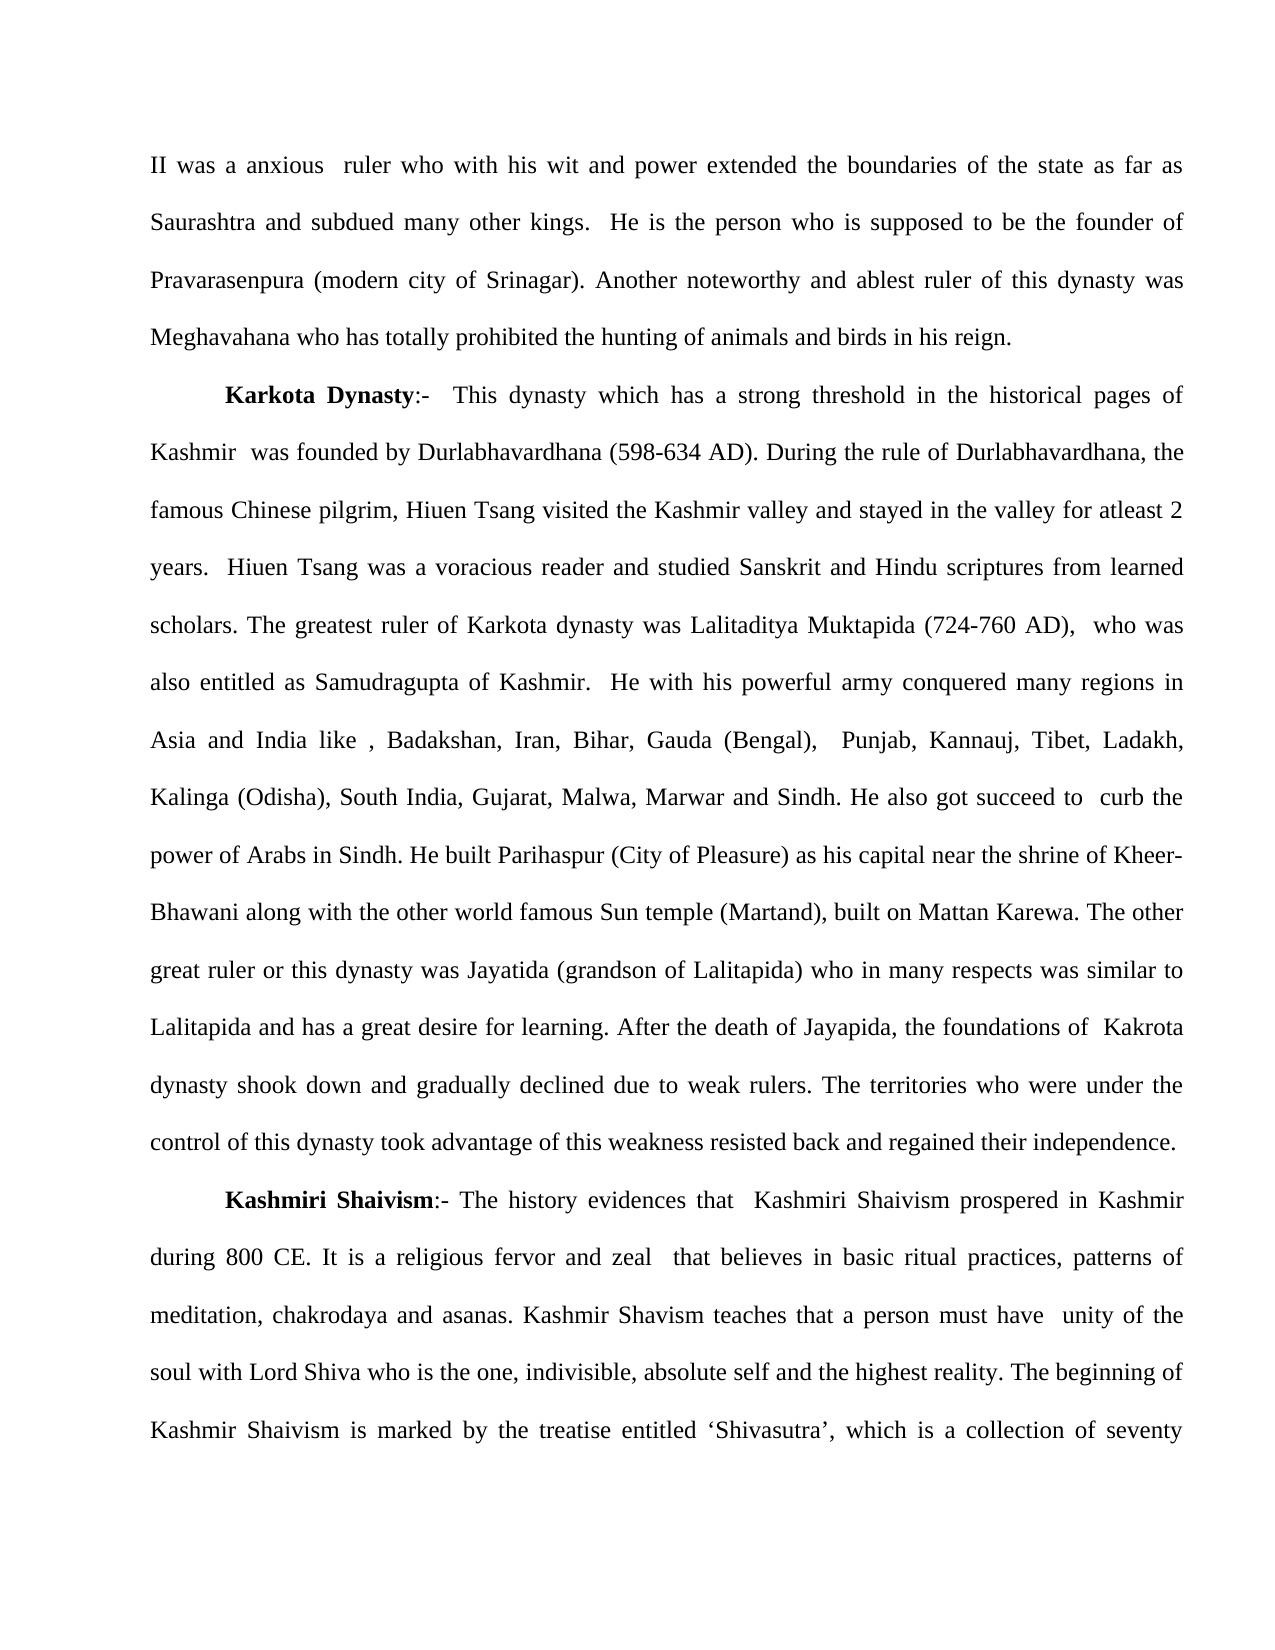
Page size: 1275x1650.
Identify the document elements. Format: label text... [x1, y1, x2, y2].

text Karkota Dynasty:- This dynasty which has a strong threshold in the historical pages of Kashmir was founded by Durlabhavardhana (598-634 AD). During the rule of Durlabhavardhana, the famous Chinese pilgrim, Hiuen Tsang visited the Kashmir valley and stayed in the valley for atleast 2 years. Hiuen Tsang was a voracious reader and studied Sanskrit and Hindu scriptures from learned scholars. The greatest ruler of Karkota dynasty was Lalitaditya Muktapida (724-760 AD), who was also entitled as Samudragupta of Kashmir. He with his powerful army conquered many regions in Asia and India like , Badakshan, Iran, Bihar, Gauda (Bengal), Punjab, Kannauj, Tibet, Ladakh, Kalinga (Odisha), South India, Gujarat, Malwa, Marwar and Sindh. He also got succeed to curb the power of Arabs in Sindh. He built Parihaspur (City of Pleasure) as his capital near the shrine of Kheer-Bhawani along with the other world famous Sun temple (Martand), built on Mattan Karewa. The other great ruler or this dynasty was Jayatida (grandson of Lalitapida) who in many respects was similar to Lalitapida and has a great desire for learning. After the death of Jayapida, the foundations of Kakrota dynasty shook down and gradually declined due to weak rulers. The territories who were under the control of this dynasty took advantage of this weakness resisted back and regained their independence. [150, 380, 1185, 1156]
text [150, 150, 1185, 351]
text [150, 1185, 1185, 1444]
